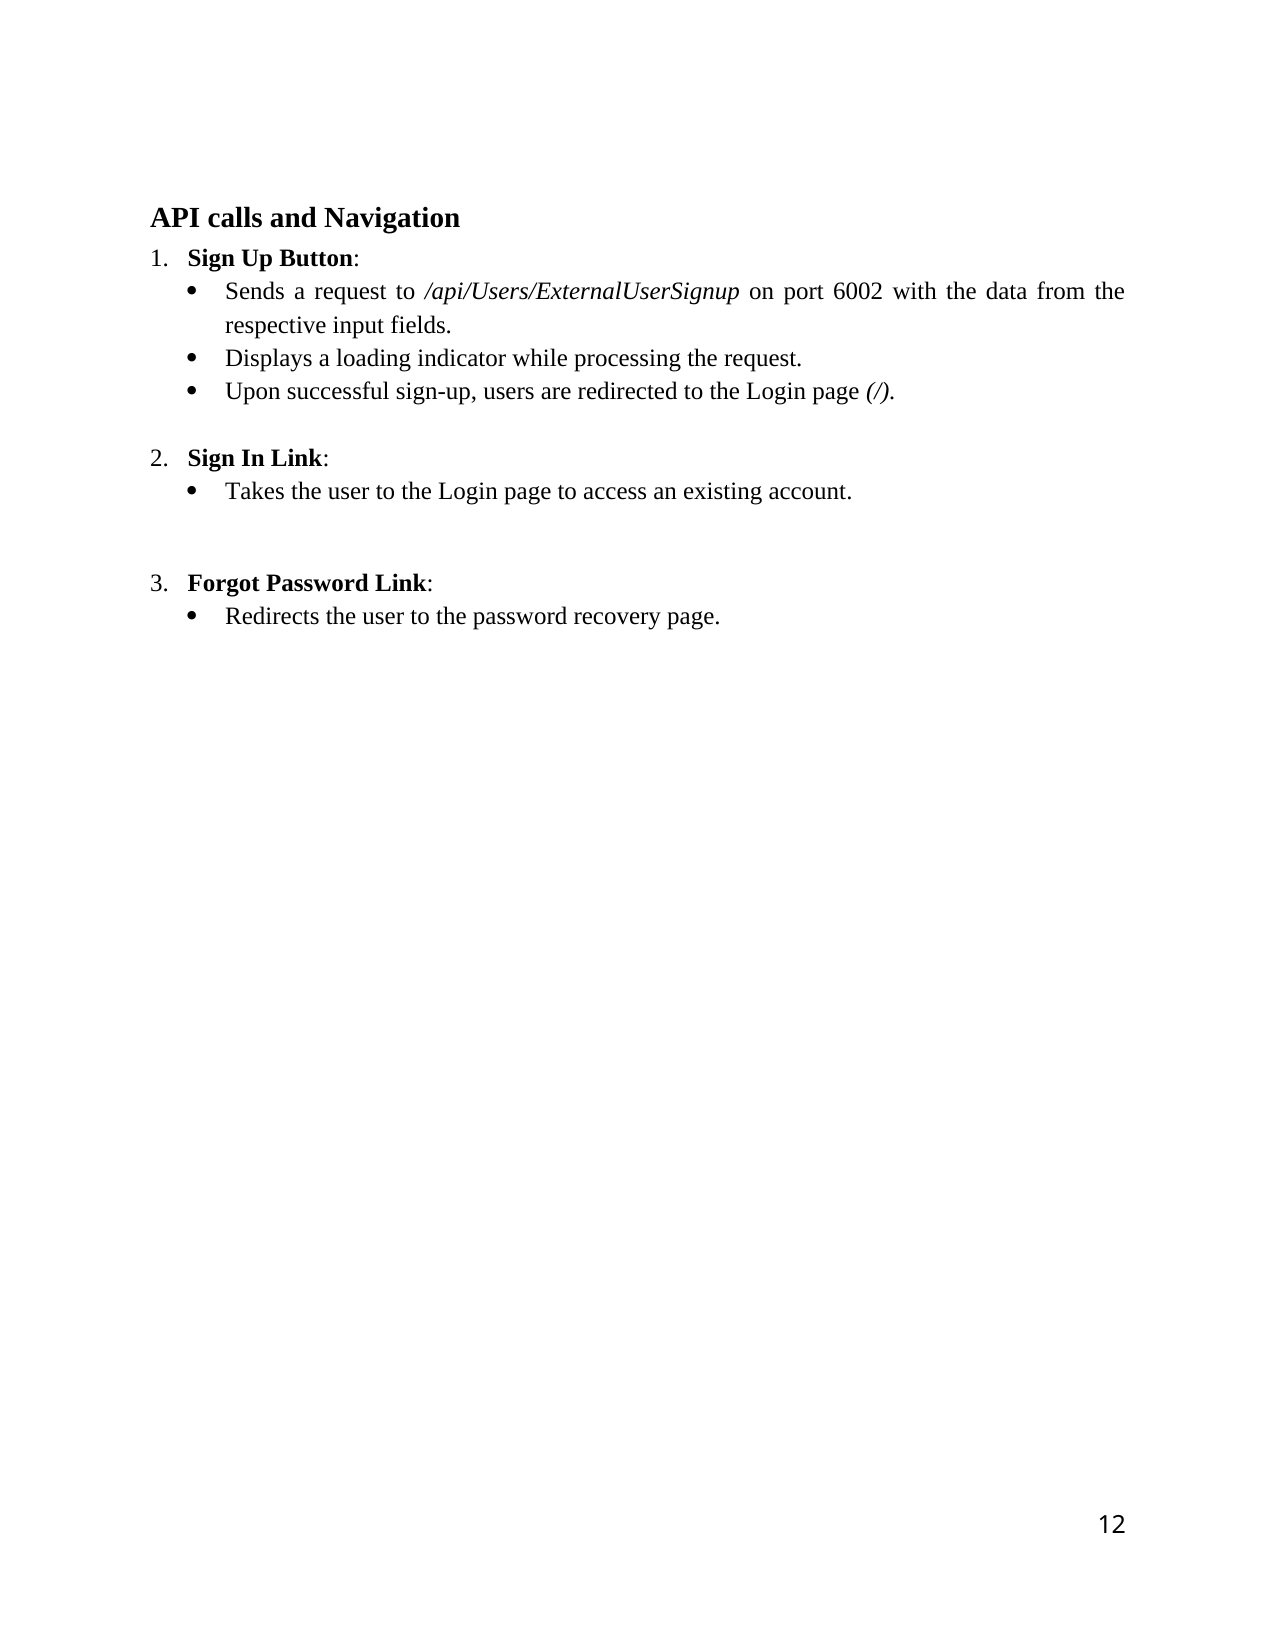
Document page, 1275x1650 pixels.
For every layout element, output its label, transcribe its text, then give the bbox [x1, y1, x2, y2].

list Takes the user to the Login page to access an existing account. [187, 476, 1125, 505]
list Displays a loading indicator while processing the request. [187, 343, 1125, 372]
list Sign In Link: [150, 443, 1125, 472]
list Upon successful sign-up, users are redirected to the Login page (/). [187, 376, 1125, 405]
list Sign Up Button: [150, 243, 1125, 272]
list Sends a request to /api/Users/ExternalUserSignup on port 6002 with the data from the respective input fields. [187, 276, 1125, 338]
list Redirects the user to the password recovery page. [187, 601, 1125, 630]
subtitle API calls and Navigation [150, 200, 1125, 233]
list Forgot Password Link: [150, 568, 1125, 597]
